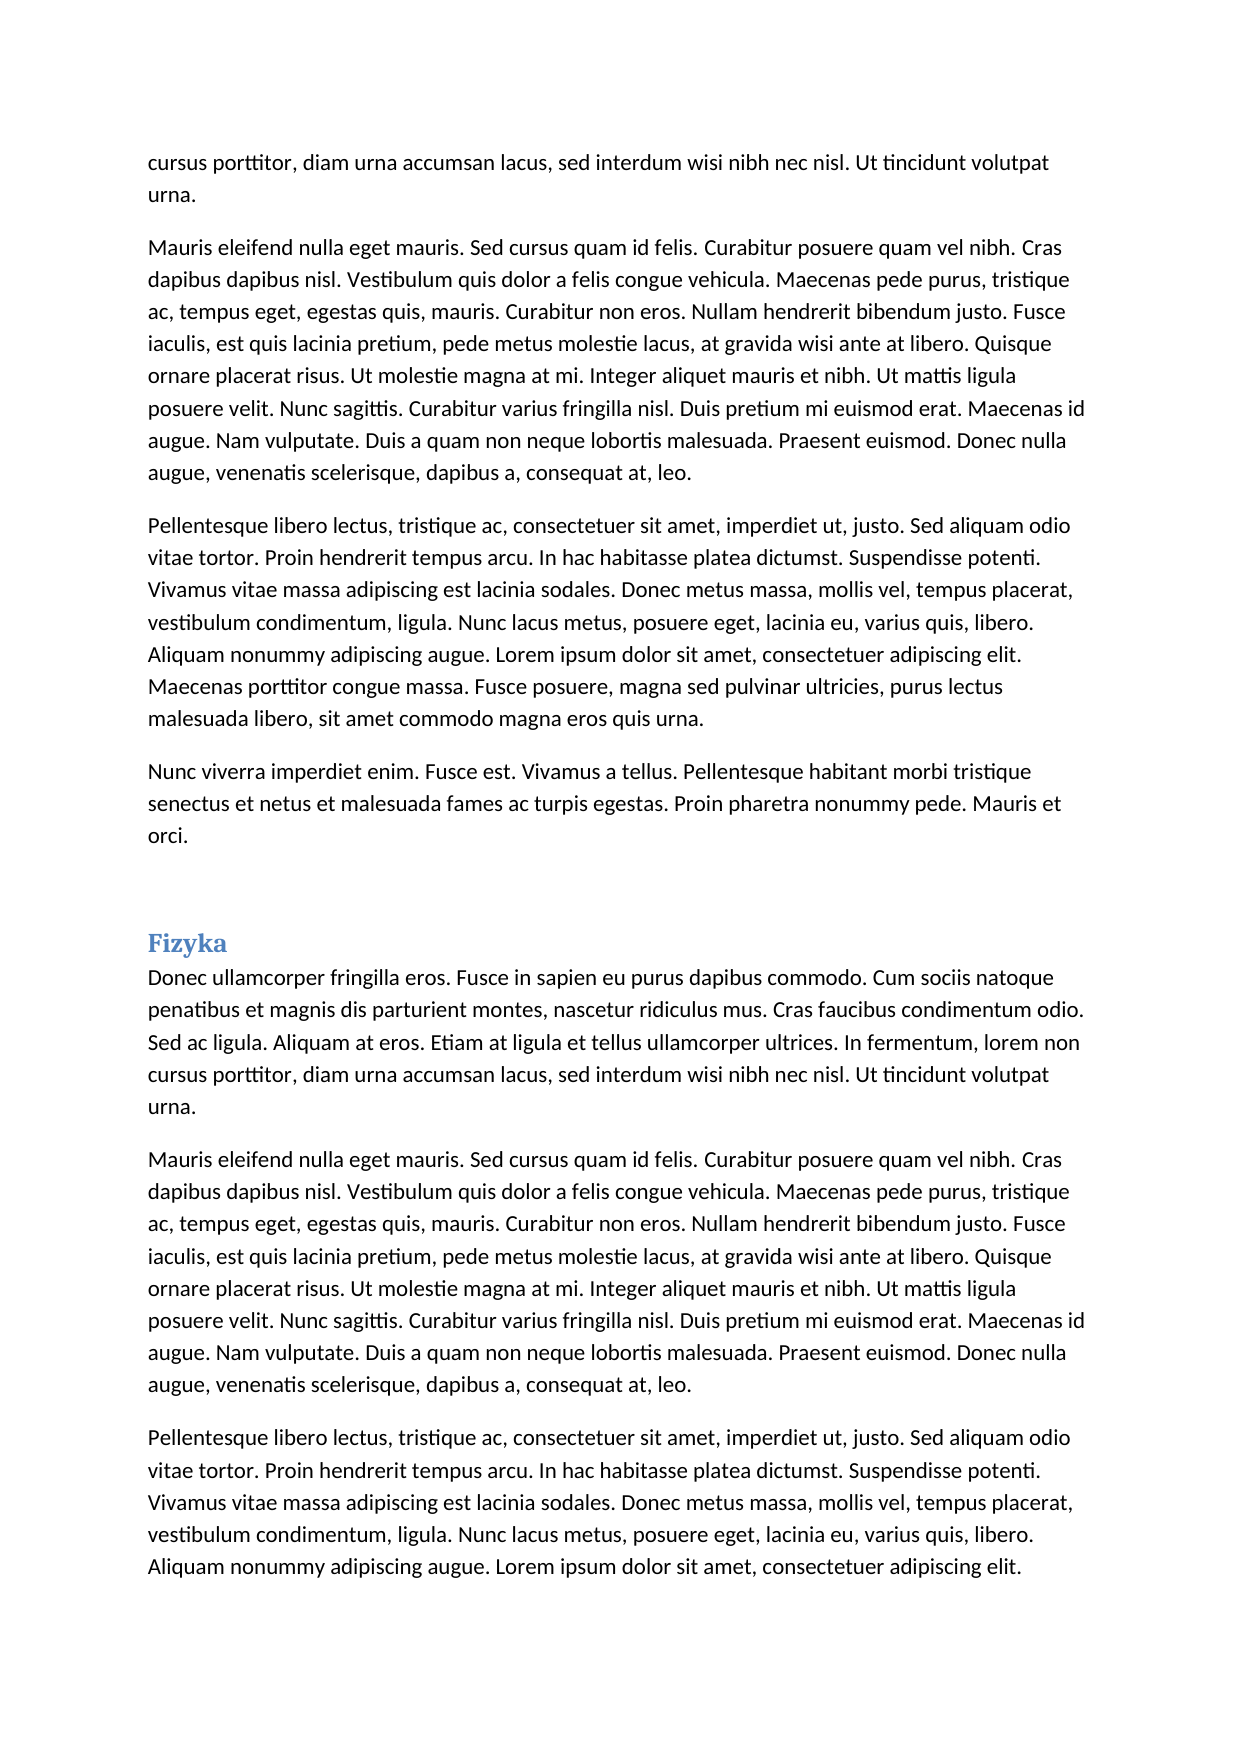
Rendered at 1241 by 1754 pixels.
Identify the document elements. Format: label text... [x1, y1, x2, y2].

text Mauris eleifend nulla eget mauris. Sed cursus quam id felis. Curabitur posuere quam vel nibh. Cras dapibus dapibus nisl. Vestibulum quis dolor a felis congue vehicula. Maecenas pede purus, tristique ac, tempus eget, egestas quis, mauris. Curabitur non eros. Nullam hendrerit bibendum justo. Fusce iaculis, est quis lacinia pretium, pede metus molestie lacus, at gravida wisi ante at libero. Quisque ornare placerat risus. Ut molestie magna at mi. Integer aliquet mauris et nibh. Ut mattis ligula posuere velit. Nunc sagittis. Curabitur varius fringilla nisl. Duis pretium mi euismod erat. Maecenas id augue. Nam vulputate. Duis a quam non neque lobortis malesuada. Praesent euismod. Donec nulla augue, venenatis scelerisque, dapibus a, consequat at, leo. [148, 1145, 1093, 1398]
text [148, 148, 1093, 208]
text Nunc viverra imperdiet enim. Fusce est. Vivamus a tellus. Pellentesque habitant morbi tristique senectus et netus et malesuada fames ac turpis egestas. Proin pharetra nonummy pede. Mauris et orci. [148, 757, 1093, 850]
subtitle Fizyka [148, 928, 1093, 959]
text Mauris eleifend nulla eget mauris. Sed cursus quam id felis. Curabitur posuere quam vel nibh. Cras dapibus dapibus nisl. Vestibulum quis dolor a felis congue vehicula. Maecenas pede purus, tristique ac, tempus eget, egestas quis, mauris. Curabitur non eros. Nullam hendrerit bibendum justo. Fusce iaculis, est quis lacinia pretium, pede metus molestie lacus, at gravida wisi ante at libero. Quisque ornare placerat risus. Ut molestie magna at mi. Integer aliquet mauris et nibh. Ut mattis ligula posuere velit. Nunc sagittis. Curabitur varius fringilla nisl. Duis pretium mi euismod erat. Maecenas id augue. Nam vulputate. Duis a quam non neque lobortis malesuada. Praesent euismod. Donec nulla augue, venenatis scelerisque, dapibus a, consequat at, leo. [148, 233, 1093, 486]
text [148, 1423, 1093, 1580]
